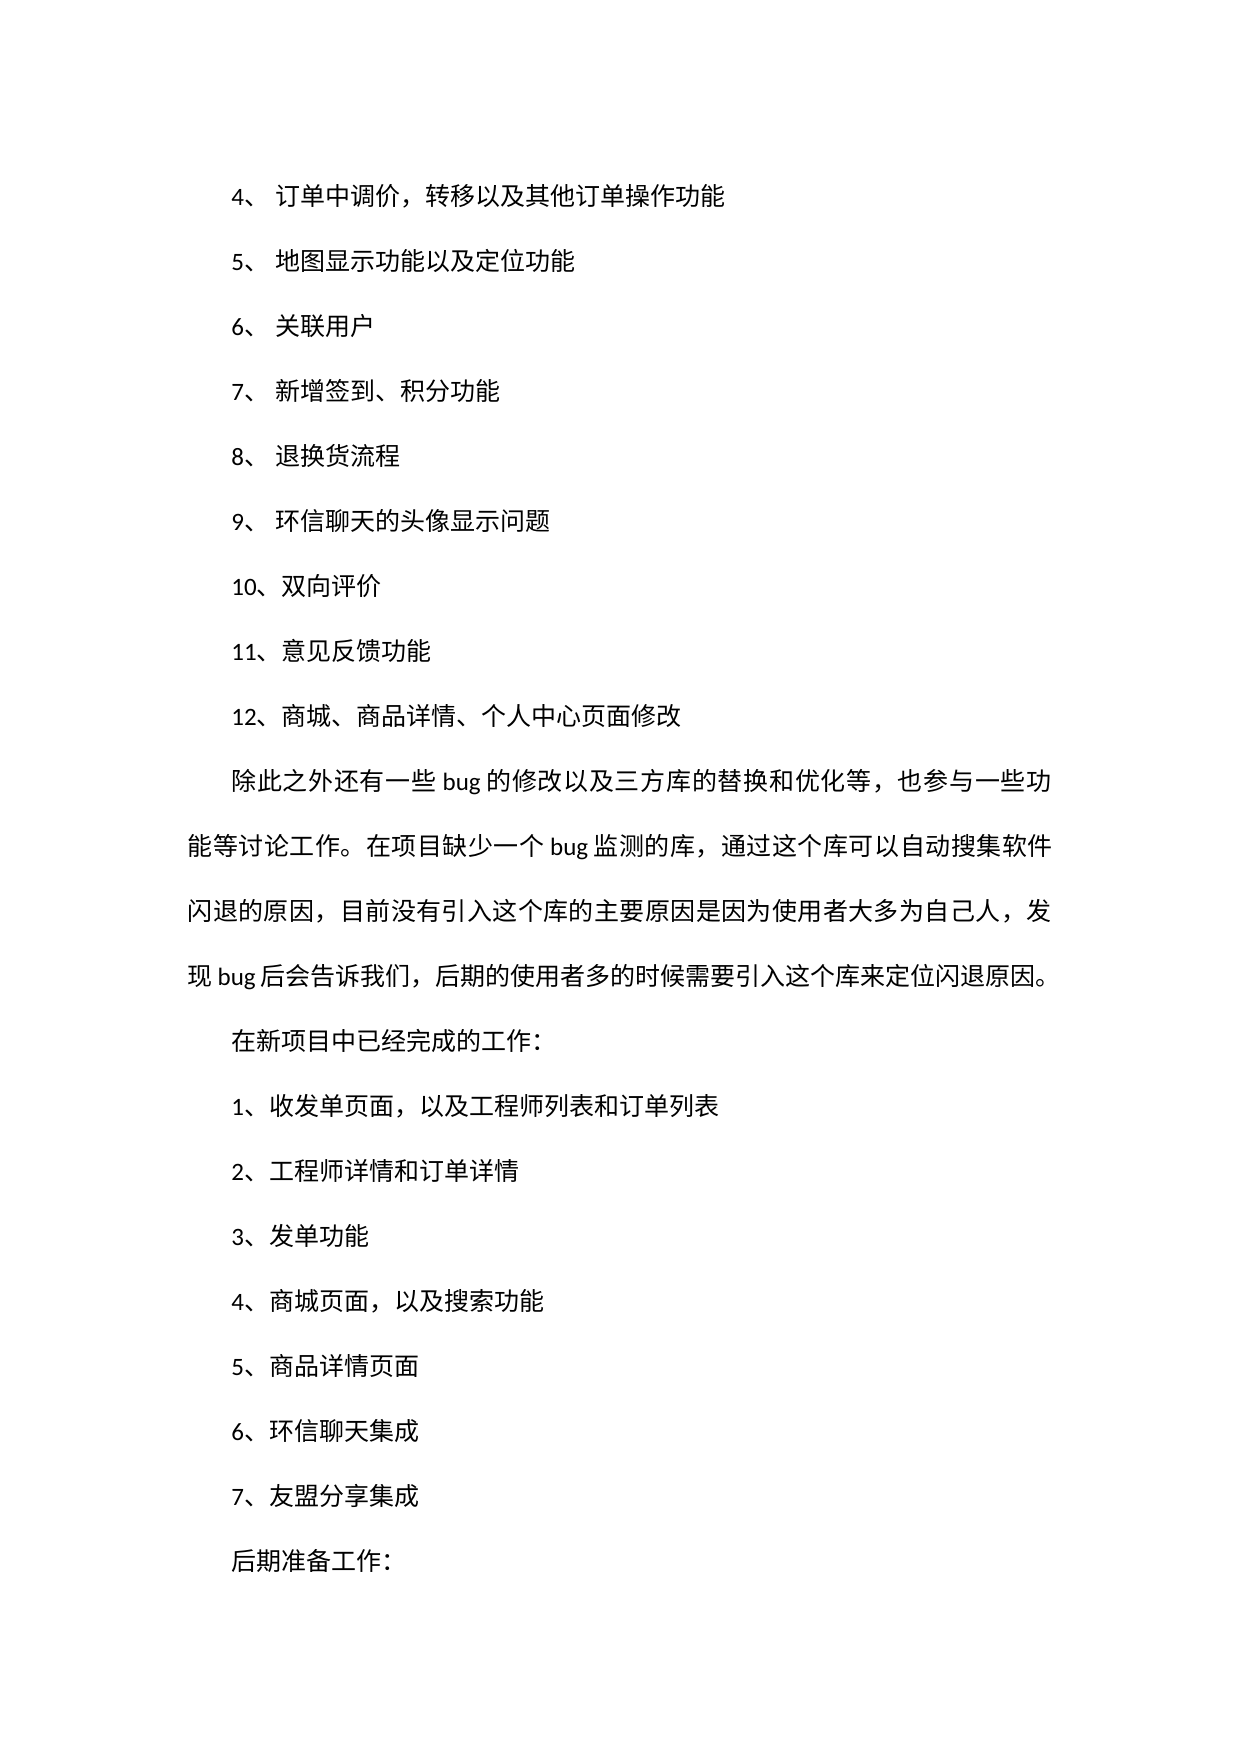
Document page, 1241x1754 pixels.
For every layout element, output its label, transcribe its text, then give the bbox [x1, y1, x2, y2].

text 在新项目中已经完成的工作： 1、收发单页面，以及工程师列表和订单列表 [187, 1007, 1053, 1137]
text 10、双向评价 [231, 552, 1053, 617]
text 4、商城页面，以及搜索功能 [187, 1267, 1053, 1332]
list 新增签到、积分功能 [231, 357, 1053, 422]
text 6、环信聊天集成 [187, 1397, 1053, 1462]
list 订单中调价，转移以及其他订单操作功能 [231, 162, 1053, 227]
list 环信聊天的头像显示问题 [231, 487, 1053, 552]
text 5、商品详情页面 [187, 1332, 1053, 1397]
list 退换货流程 [231, 422, 1053, 487]
text 2、工程师详情和订单详情 [187, 1137, 1053, 1202]
text 12、商城、商品详情、个人中心页面修改 [187, 682, 1053, 747]
text 11、意见反馈功能 [187, 617, 1053, 682]
text 除此之外还有一些bug的修改以及三方库的替换和优化等，也参与一些功能等讨论工作。在项目缺少一个bug监测的库，通过这个库可以自动搜集软件闪退的原因，目前没有引入这个库的主要原因是因为使用者大多为自己人，发现bug后会告诉我们，后期的使用者多的时候需要引入这个库来定位闪退原因。 [187, 747, 1053, 1007]
list 关联用户 [231, 292, 1053, 357]
text 7、友盟分享集成 [187, 1462, 1053, 1527]
text 3、发单功能 [187, 1202, 1053, 1267]
text 后期准备工作： [187, 1527, 1053, 1592]
list 地图显示功能以及定位功能 [231, 227, 1053, 292]
